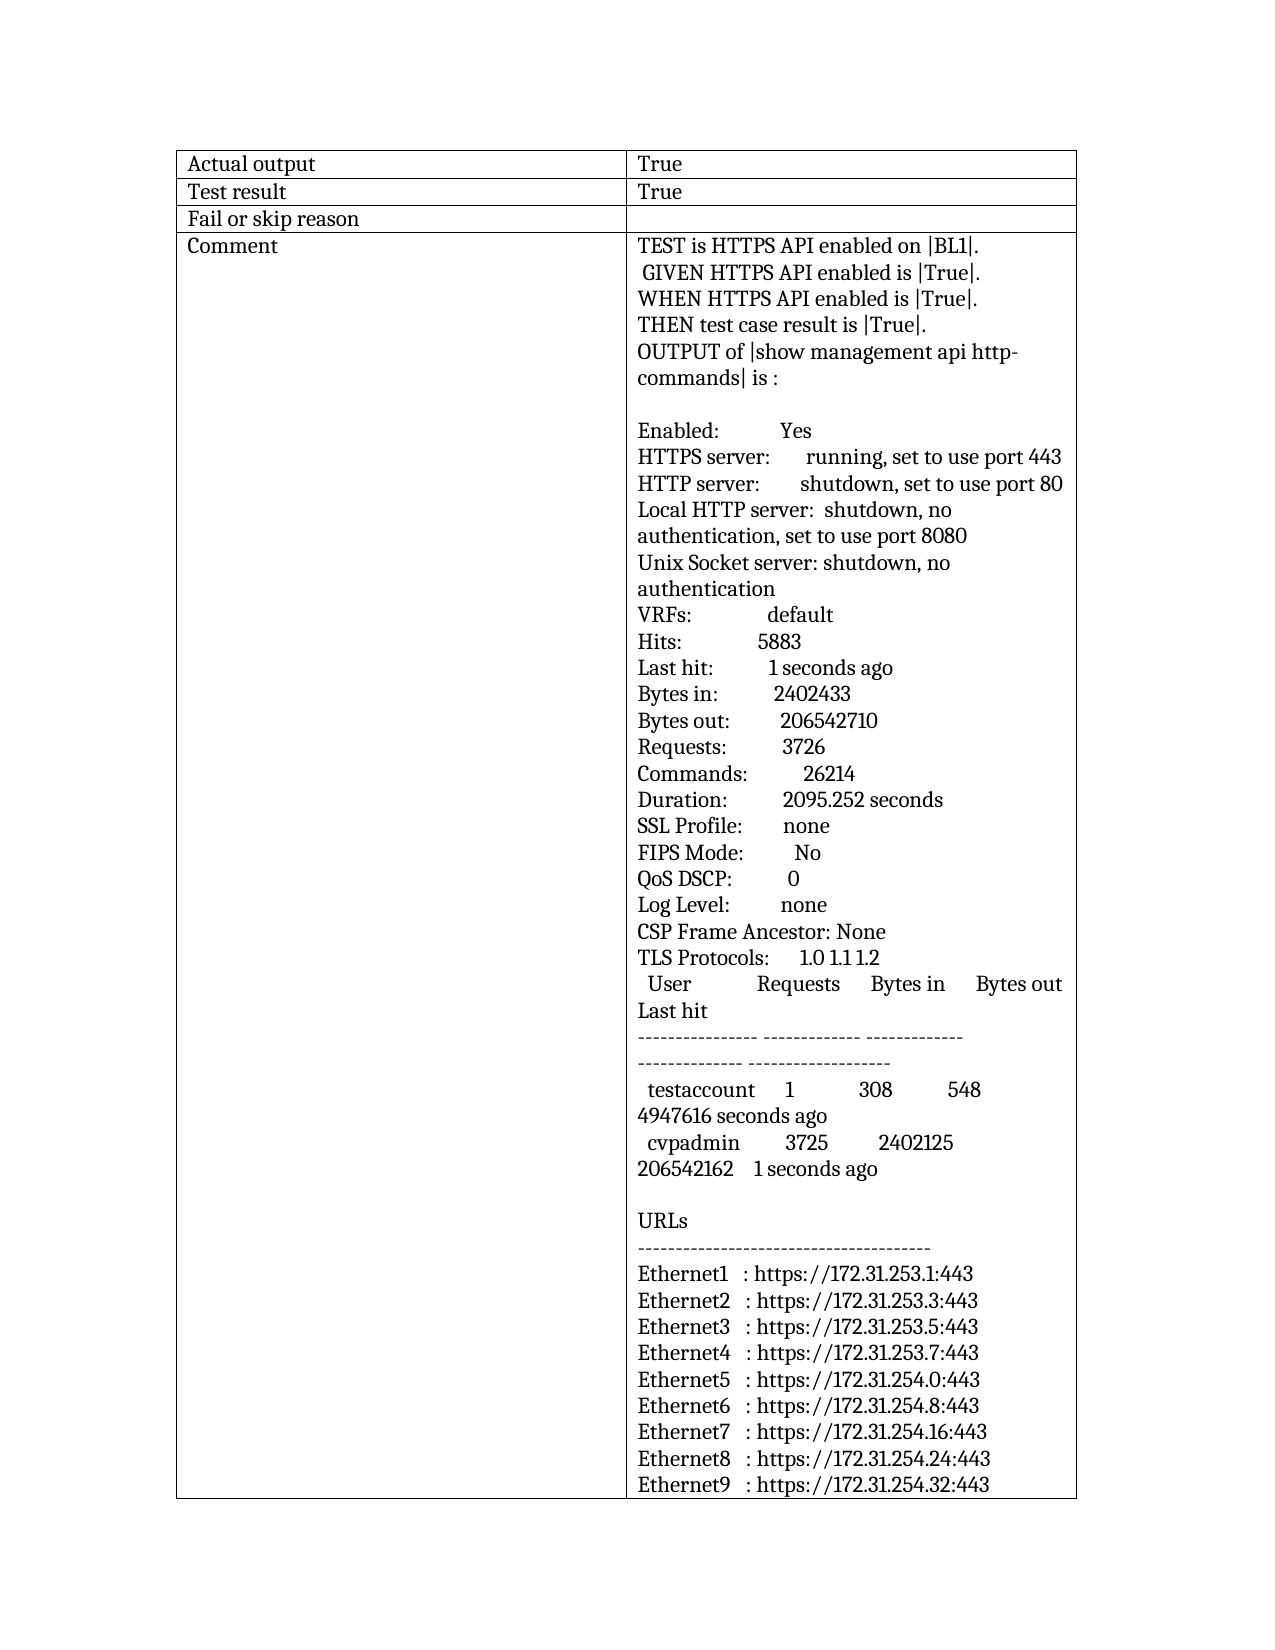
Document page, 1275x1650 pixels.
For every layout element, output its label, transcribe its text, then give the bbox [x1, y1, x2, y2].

table_cell [627, 206, 1076, 232]
table_cell Comment [177, 233, 626, 1498]
table_cell Test result [177, 179, 626, 205]
table_cell True [627, 179, 1076, 205]
table_cell Fail or skip reason [177, 206, 626, 232]
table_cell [627, 233, 1076, 1498]
table_cell True [627, 151, 1076, 177]
table_cell Actual output [177, 151, 626, 177]
